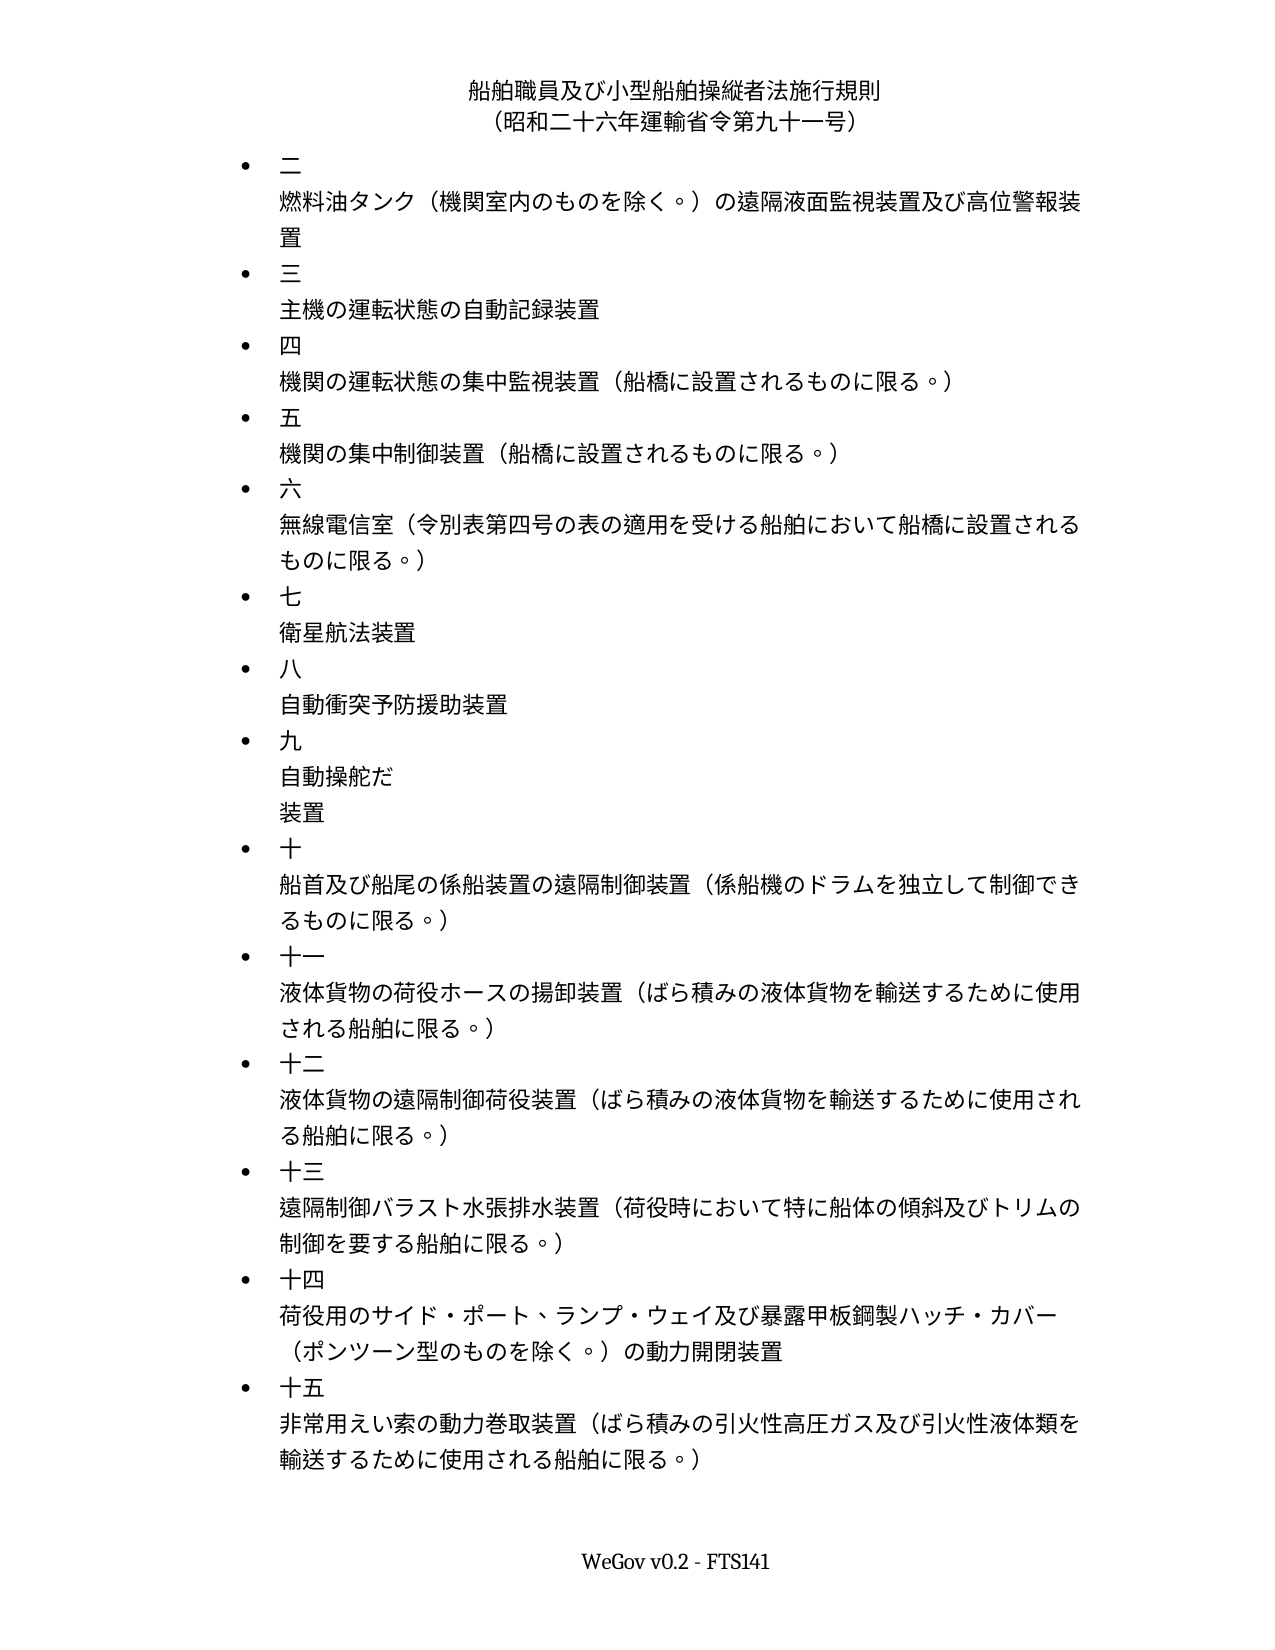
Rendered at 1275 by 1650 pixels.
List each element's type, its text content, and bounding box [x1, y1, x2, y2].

list 九 自動操舵だ 装置 [242, 725, 1087, 828]
list 三 主機の運転状態の自動記録装置 [242, 258, 1087, 325]
list 十二 液体貨物の遠隔制御荷役装置（ばら積みの液体貨物を輸送するために使用される船舶に限る。） [242, 1048, 1087, 1152]
list 八 自動衝突予防援助装置 [242, 653, 1087, 720]
list 十 船首及び船尾の係船装置の遠隔制御装置（係船機のドラムを独立して制御できるものに限る。） [242, 833, 1087, 936]
list 十一 液体貨物の荷役ホースの揚卸装置（ばら積みの液体貨物を輸送するために使用される船舶に限る。） [242, 941, 1087, 1044]
list 十四 荷役用のサイド・ポート、ランプ・ウェイ及び暴露甲板鋼製ハッチ・カバー（ポンツーン型のものを除く。）の動力開閉装置 [242, 1264, 1087, 1367]
list 二 燃料油タンク（機関室内のものを除く。）の遠隔液面監視装置及び高位警報装置 [242, 150, 1087, 253]
list 四 機関の運転状態の集中監視装置（船橋に設置されるものに限る。） [242, 330, 1087, 397]
list 七 衛星航法装置 [242, 581, 1087, 648]
list 六 無線電信室（令別表第四号の表の適用を受ける船舶において船橋に設置されるものに限る。） [242, 473, 1087, 577]
list 十三 遠隔制御バラスト水張排水装置（荷役時において特に船体の傾斜及びトリムの制御を要する船舶に限る。） [242, 1156, 1087, 1259]
list 五 機関の集中制御装置（船橋に設置されるものに限る。） [242, 402, 1087, 469]
list 十五 非常用えい索の動力巻取装置（ばら積みの引火性高圧ガス及び引火性液体類を輸送するために使用される船舶に限る。） [242, 1372, 1087, 1475]
